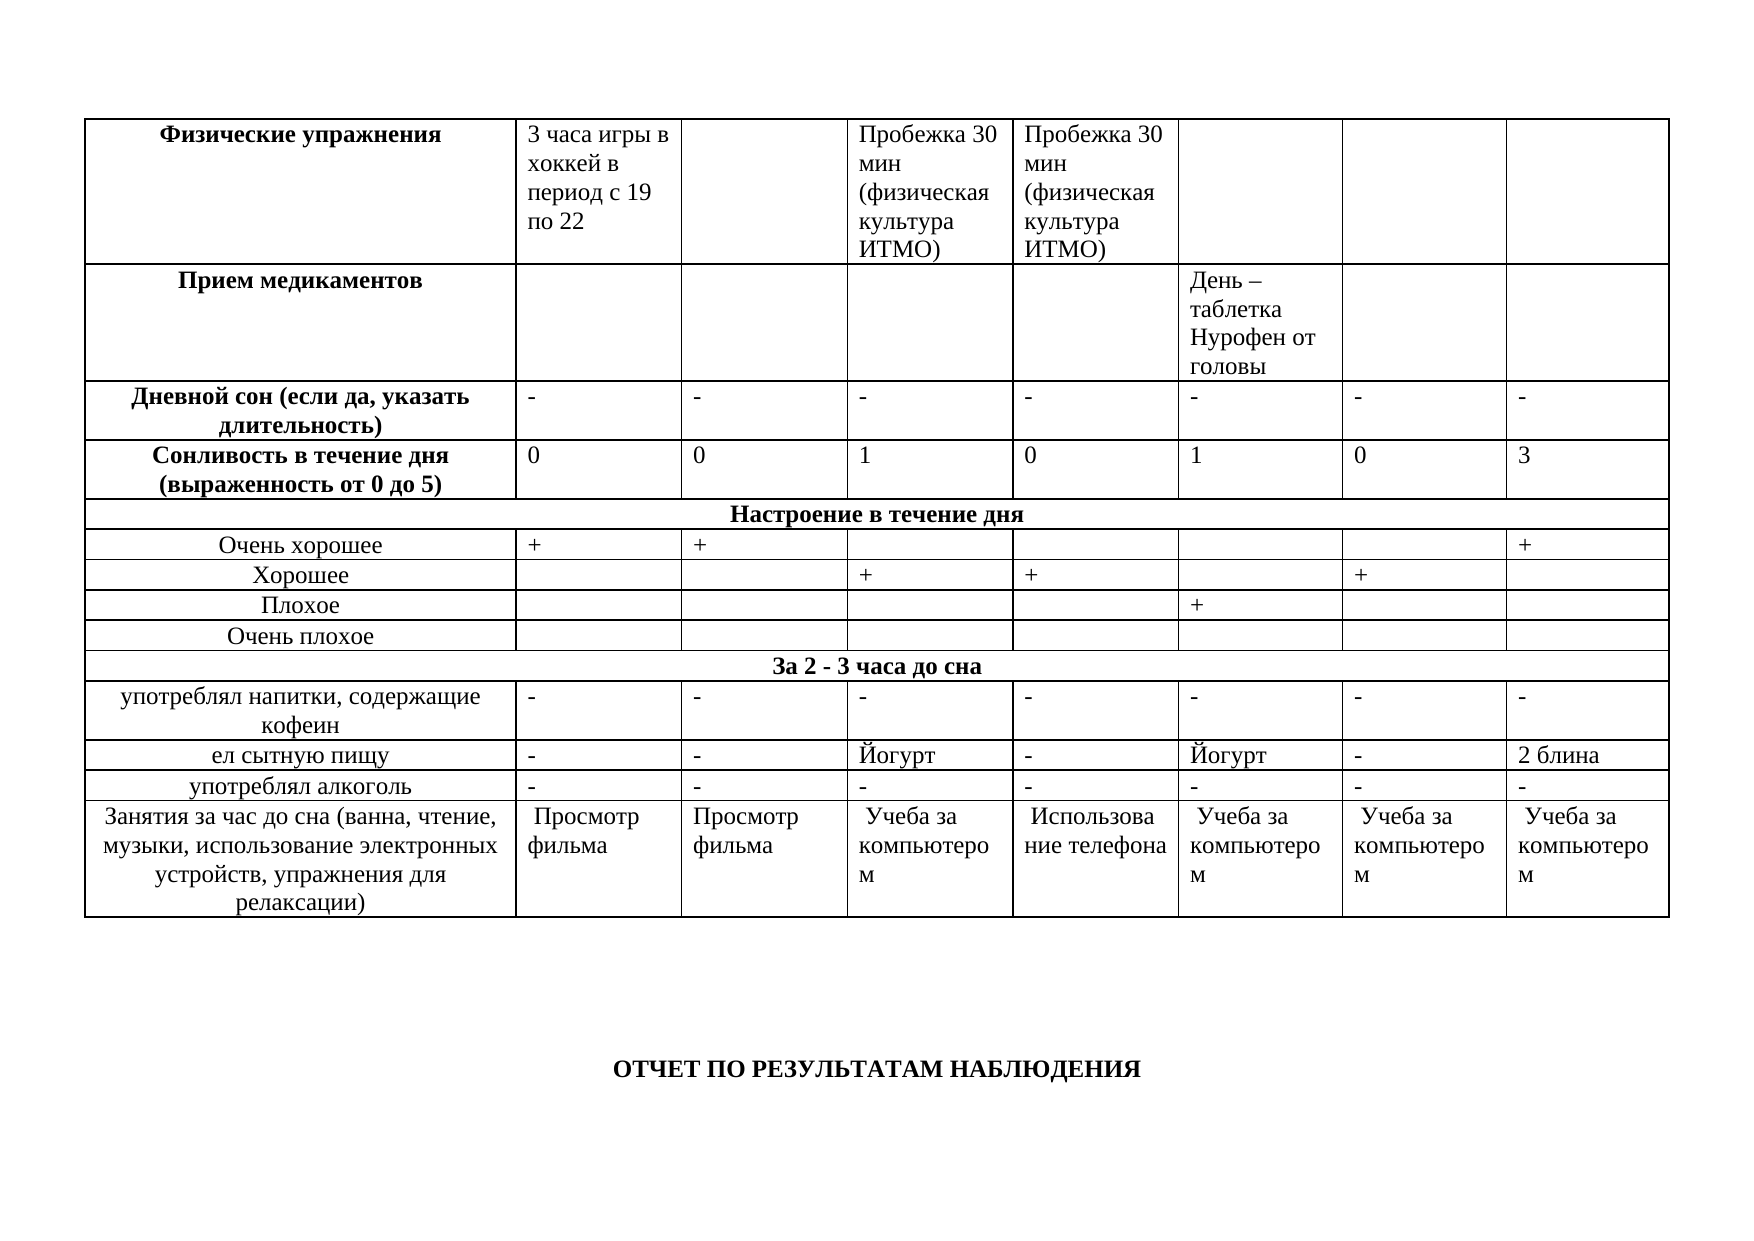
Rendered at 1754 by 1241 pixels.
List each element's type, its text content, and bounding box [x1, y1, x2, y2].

table_cell - [517, 741, 681, 769]
table_cell 0 [1343, 441, 1506, 498]
table_cell [1014, 591, 1178, 619]
table_cell [517, 560, 681, 589]
table_cell - [517, 382, 681, 439]
table_cell - [1179, 382, 1342, 439]
table_cell - [517, 682, 681, 739]
table_cell [1507, 560, 1668, 589]
table_cell [1343, 265, 1506, 380]
table_cell Настроение в течение дня [86, 500, 1668, 528]
table_cell + [517, 530, 681, 559]
table_cell [682, 265, 847, 380]
table_cell - [1507, 382, 1668, 439]
table_cell 3 [1507, 441, 1668, 498]
table_cell - [1343, 382, 1506, 439]
table_cell употреблял алкоголь [86, 771, 515, 799]
table_cell Занятия за час до сна (ванна, чтение, музыки, использование электронных устройств, упражнения для релаксации) [86, 801, 515, 916]
text ОТЧЕТ ПО РЕЗУЛЬТАТАМ НАБЛЮДЕНИЯ [118, 1054, 1636, 1083]
table_cell [1507, 265, 1668, 380]
table_cell - [1343, 682, 1506, 739]
table_cell [1343, 120, 1506, 263]
table_cell употреблял напитки, содержащие кофеин [86, 682, 515, 739]
table_cell [848, 621, 1012, 649]
table_cell - [682, 382, 847, 439]
table_cell + [1014, 560, 1178, 589]
table_cell [1507, 621, 1668, 649]
table_cell - [1014, 382, 1178, 439]
table_cell [1343, 591, 1506, 619]
table_cell [1507, 591, 1668, 619]
table_cell [682, 621, 847, 649]
table_cell За 2 - 3 часа до сна [86, 651, 1668, 680]
table_cell [1014, 530, 1178, 559]
table_cell Учеба за компьютером [1343, 801, 1506, 916]
table_cell - [517, 771, 681, 799]
table_cell [682, 560, 847, 589]
table_cell Просмотр фильма [682, 801, 847, 916]
table_cell Пробежка 30 мин (физическая культура ИТМО) [848, 120, 1012, 263]
table_cell Пробежка 30 мин (физическая культура ИТМО) [1014, 120, 1178, 263]
table_cell [848, 265, 1012, 380]
table_cell - [682, 741, 847, 769]
table_cell - [1343, 771, 1506, 799]
table_cell 1 [1179, 441, 1342, 498]
table_cell Йогурт [848, 741, 1012, 769]
table_cell - [1507, 771, 1668, 799]
table_cell + [848, 560, 1012, 589]
table_cell Использование телефона [1014, 801, 1178, 916]
table_cell Учеба за компьютером [1179, 801, 1342, 916]
table_cell Очень плохое [86, 621, 515, 649]
table_cell [517, 621, 681, 649]
table_cell День – таблетка Нурофен от головы [1179, 265, 1342, 380]
table_cell - [1014, 741, 1178, 769]
table_cell Прием медикаментов [86, 265, 515, 380]
table_cell 2 блина [1507, 741, 1668, 769]
table_cell [517, 265, 681, 380]
table_cell Просмотр фильма [517, 801, 681, 916]
table_cell [848, 591, 1012, 619]
table_cell + [1179, 591, 1342, 619]
table_cell [1014, 621, 1178, 649]
table_cell 3 часа игры в хоккей в период с 19 по 22 [517, 120, 681, 263]
table_cell - [1014, 682, 1178, 739]
table_cell [1179, 120, 1342, 263]
table_cell - [1179, 682, 1342, 739]
table_cell [682, 591, 847, 619]
table_cell - [682, 771, 847, 799]
table_cell [682, 120, 847, 263]
table_cell [1343, 530, 1506, 559]
table_cell - [848, 382, 1012, 439]
table_cell [1179, 621, 1342, 649]
table_cell Дневной сон (если да, указать длительность) [86, 382, 515, 439]
table_cell Сонливость в течение дня (выраженность от 0 до 5) [86, 441, 515, 498]
table_cell [517, 591, 681, 619]
table_cell - [1014, 771, 1178, 799]
table_cell 0 [517, 441, 681, 498]
table_cell - [848, 771, 1012, 799]
table_cell [1014, 265, 1178, 380]
table_cell Очень хорошее [86, 530, 515, 559]
table_cell Плохое [86, 591, 515, 619]
table_cell + [1343, 560, 1506, 589]
table_cell Учеба за компьютером [848, 801, 1012, 916]
table_cell Хорошее [86, 560, 515, 589]
table_cell 1 [848, 441, 1012, 498]
table_cell [848, 530, 1012, 559]
table_cell - [682, 682, 847, 739]
table_cell [1179, 560, 1342, 589]
table_cell 0 [1014, 441, 1178, 498]
table_cell Йогурт [1179, 741, 1342, 769]
table_cell Учеба за компьютером [1507, 801, 1668, 916]
table_cell + [1507, 530, 1668, 559]
table_cell 0 [682, 441, 847, 498]
table_cell ел сытную пищу [86, 741, 515, 769]
table_cell Физические упражнения [86, 120, 515, 263]
table_cell [1179, 530, 1342, 559]
table_cell - [1507, 682, 1668, 739]
table_cell - [1343, 741, 1506, 769]
table_cell [1343, 621, 1506, 649]
table_cell - [1179, 771, 1342, 799]
table_cell - [848, 682, 1012, 739]
table_cell + [682, 530, 847, 559]
table_cell [1507, 120, 1668, 263]
